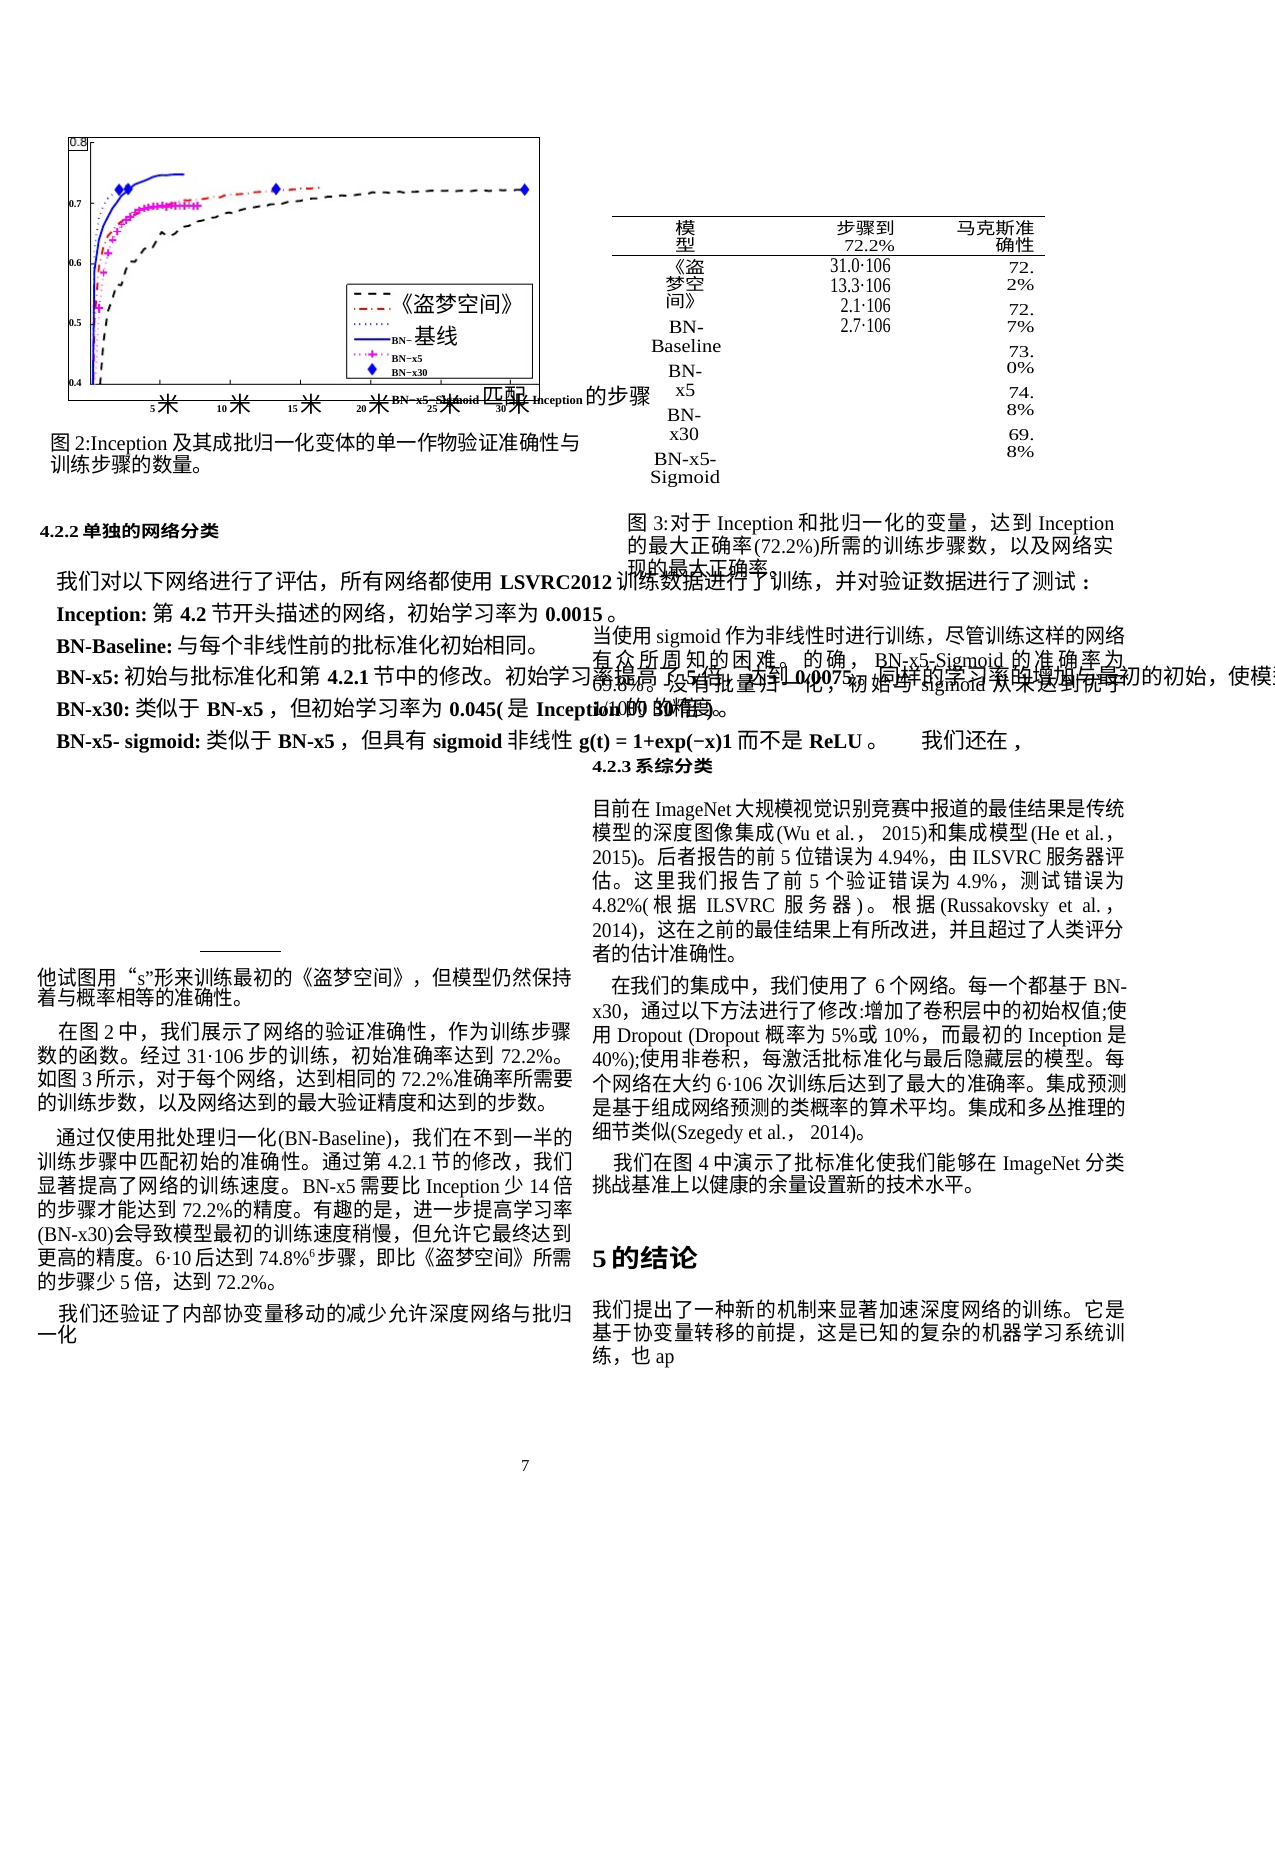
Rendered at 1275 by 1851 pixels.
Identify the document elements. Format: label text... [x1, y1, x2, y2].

picture [507, 392, 513, 399]
text 目前在ImageNet大规模视觉识别竞赛中报道的最佳结果是传统模型的深度图像集成(Wu et al.， 2015)和集成模型(He et al.， 2015)。后者报告的前5位错误为4.94%，由ILSVRC服务器评估。这里我们报告了前5个验证错误为4.9%，测试错误为4.82%(根据ILSVRC服务器)。根据(Russakovsky et al.， 2014)，这在之前的最佳结果上有所改进，并且超过了人类评分者的估计准确性。 [592, 797, 1125, 966]
table_header 马克斯准确性 [927, 217, 1045, 254]
text 在图2中，我们展示了网络的验证准确性，作为训练步骤数的函数。经过31·106步的训练，初始准确率达到72.2%。如图3所示，对于每个网络，达到相同的72.2%准确率所需要的训练步数，以及网络达到的最大验证精度和达到的步数。 [37, 1020, 573, 1115]
table_header 步骤到72.2% [777, 217, 927, 254]
text 我们还验证了内部协变量移动的减少允许深度网络与批归一化 [37, 1305, 573, 1346]
text 4.2.2单独的网络分类 [39, 524, 421, 541]
table_cell 《盗梦空间》 BN-Baseline BN-x5 BN-x30 BN-x5-Sigmoid [612, 256, 777, 487]
text 7 [521, 1415, 642, 1475]
text 图3:对于Inception和批归一化的变量，达到Inception的最大正确率(72.2%)所需的训练步骤数，以及网络实现的最大正确率。 [627, 512, 1114, 581]
text 当使用sigmoid作为非线性时进行训练，尽管训练这样的网络有众所周知的困难。的确，BN-x5-Sigmoid的准确率为69.8%。没有批量归一化，初始与sigmoid从未达到优于1/1000的精度。 [592, 625, 1125, 720]
table_cell 72.2% 72.7% 73.0% 74.8% 69.8% [927, 256, 1045, 487]
text 4.2.3系综分类 [592, 759, 921, 776]
picture [69, 138, 87, 150]
picture [69, 138, 539, 400]
table_cell 31.0·106 13.3·106 2.1·106 2.7·106 [777, 256, 927, 487]
text 我们在图4中演示了批标准化使我们能够在ImageNet分类挑战基准上以健康的余量设置新的技术水平。 [592, 1153, 1125, 1197]
text 在我们的集成中，我们使用了6个网络。每一个都基于BN-x30，通过以下方法进行了修改:增加了卷积层中的初始权值;使用Dropout (Dropout概率为5%或10%，而最初的Inception是40%);使用非卷积，每激活批标准化与最后隐藏层的模型。每个网络在大约6·106次训练后达到了最大的准确率。集成预测是基于组成网络预测的类概率的算术平均。集成和多丛推理的细节类似(Szegedy et al.， 2014)。 [592, 974, 1127, 1144]
text 5的结论 [592, 1247, 833, 1272]
picture [486, 389, 490, 400]
text 他试图用“s”形来训练最初的《盗梦空间》，但模型仍然保持着与概率相等的准确性。 [37, 968, 573, 1010]
text 图2:Inception及其成批归一化变体的单一作物验证准确性与训练步骤的数量。 [50, 433, 582, 477]
picture [489, 389, 496, 400]
text 通过仅使用批处理归一化(BN-Baseline)，我们在不到一半的训练步骤中匹配初始的准确性。通过第4.2.1节的修改，我们显著提高了网络的训练速度。BN-x5需要比Inception少14倍的步骤才能达到72.2%的精度。有趣的是，进一步提高学习率(BN-x30)会导致模型最初的训练速度稍慢，但允许它最终达到更高的精度。6·10后达到74.8%6 步骤，即比《盗梦空间》所需的步骤少5倍，达到72.2%。 [37, 1126, 573, 1294]
text 我们提出了一种新的机制来显著加速深度网络的训练。它是基于协变量转移的前提，这是已知的复杂的机器学习系统训练，也ap [592, 1299, 1125, 1368]
table_header 模型 [612, 217, 777, 254]
